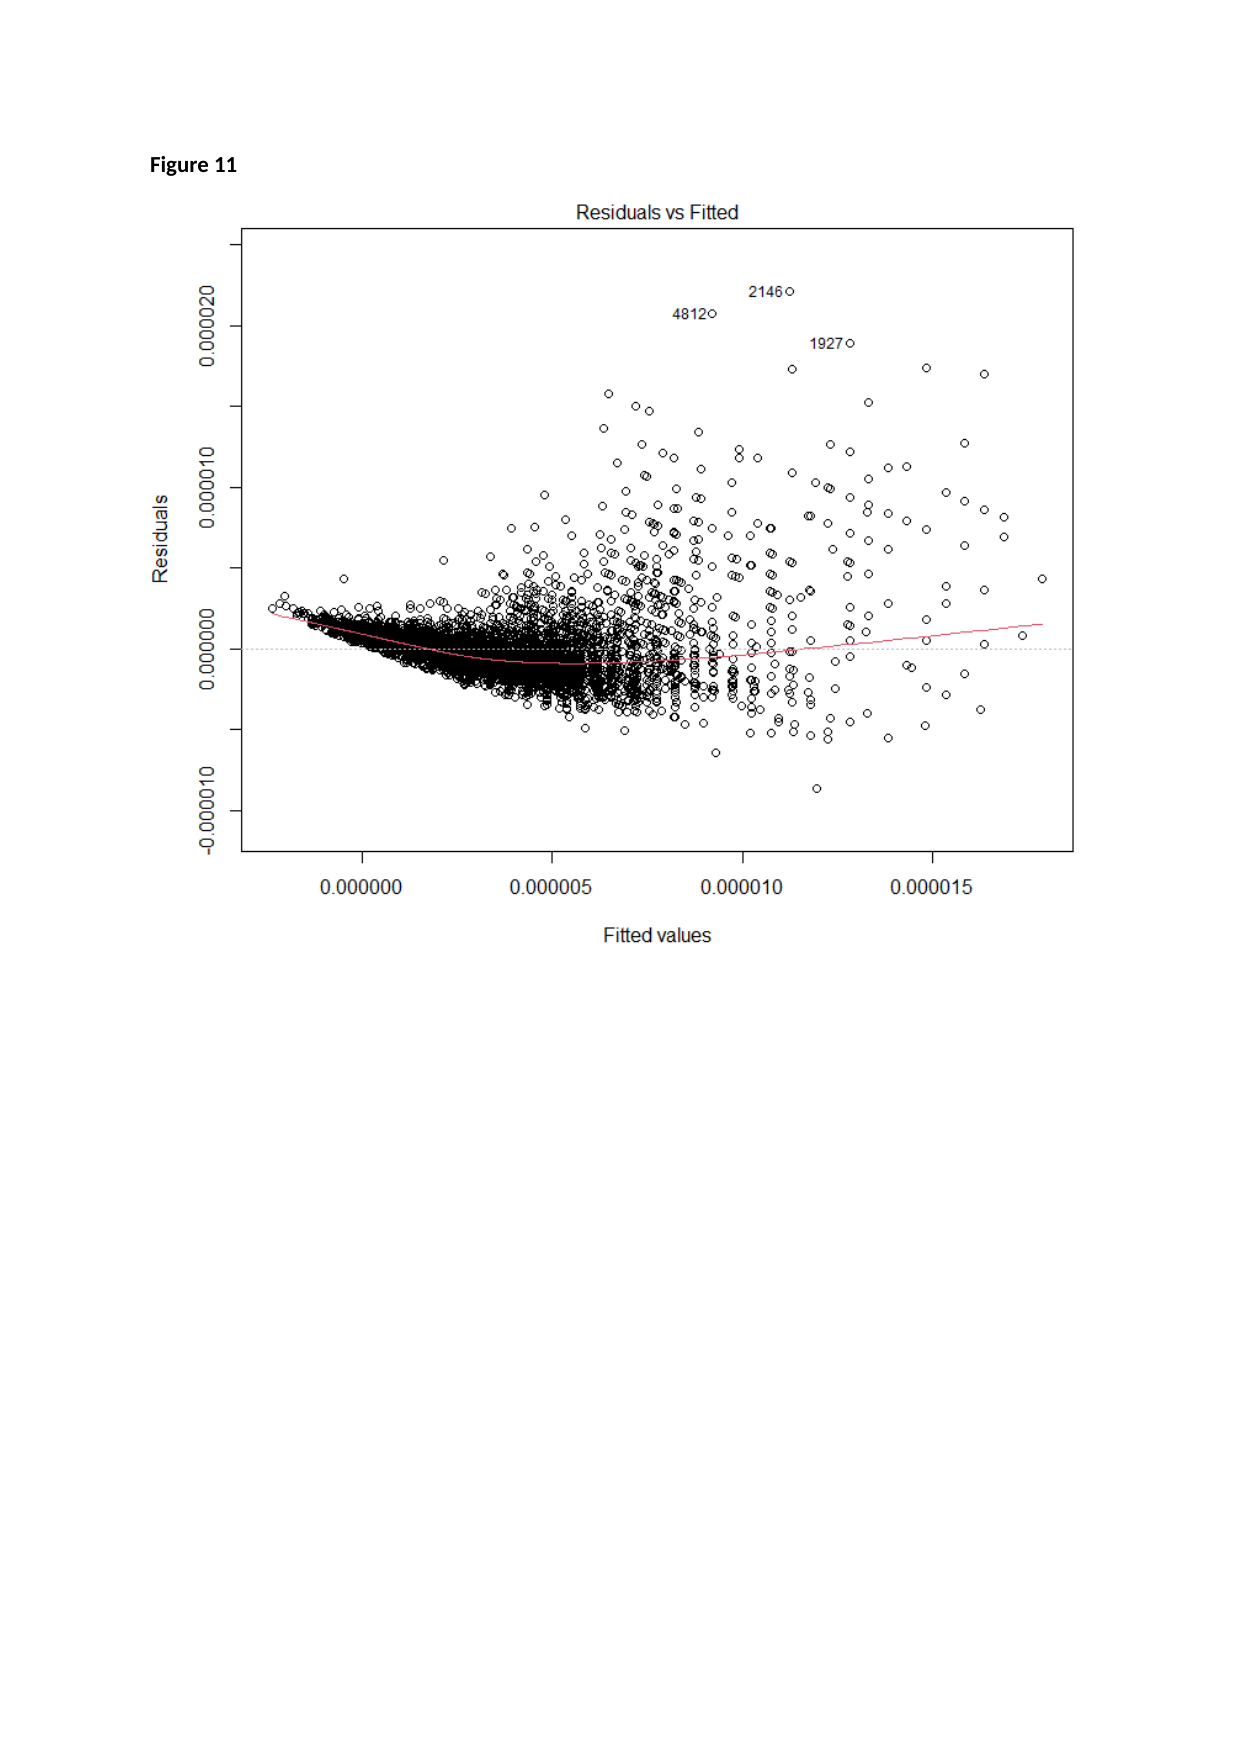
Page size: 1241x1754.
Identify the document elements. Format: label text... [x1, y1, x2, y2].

picture [150, 196, 1091, 946]
text Figure 11 [150, 150, 1090, 178]
